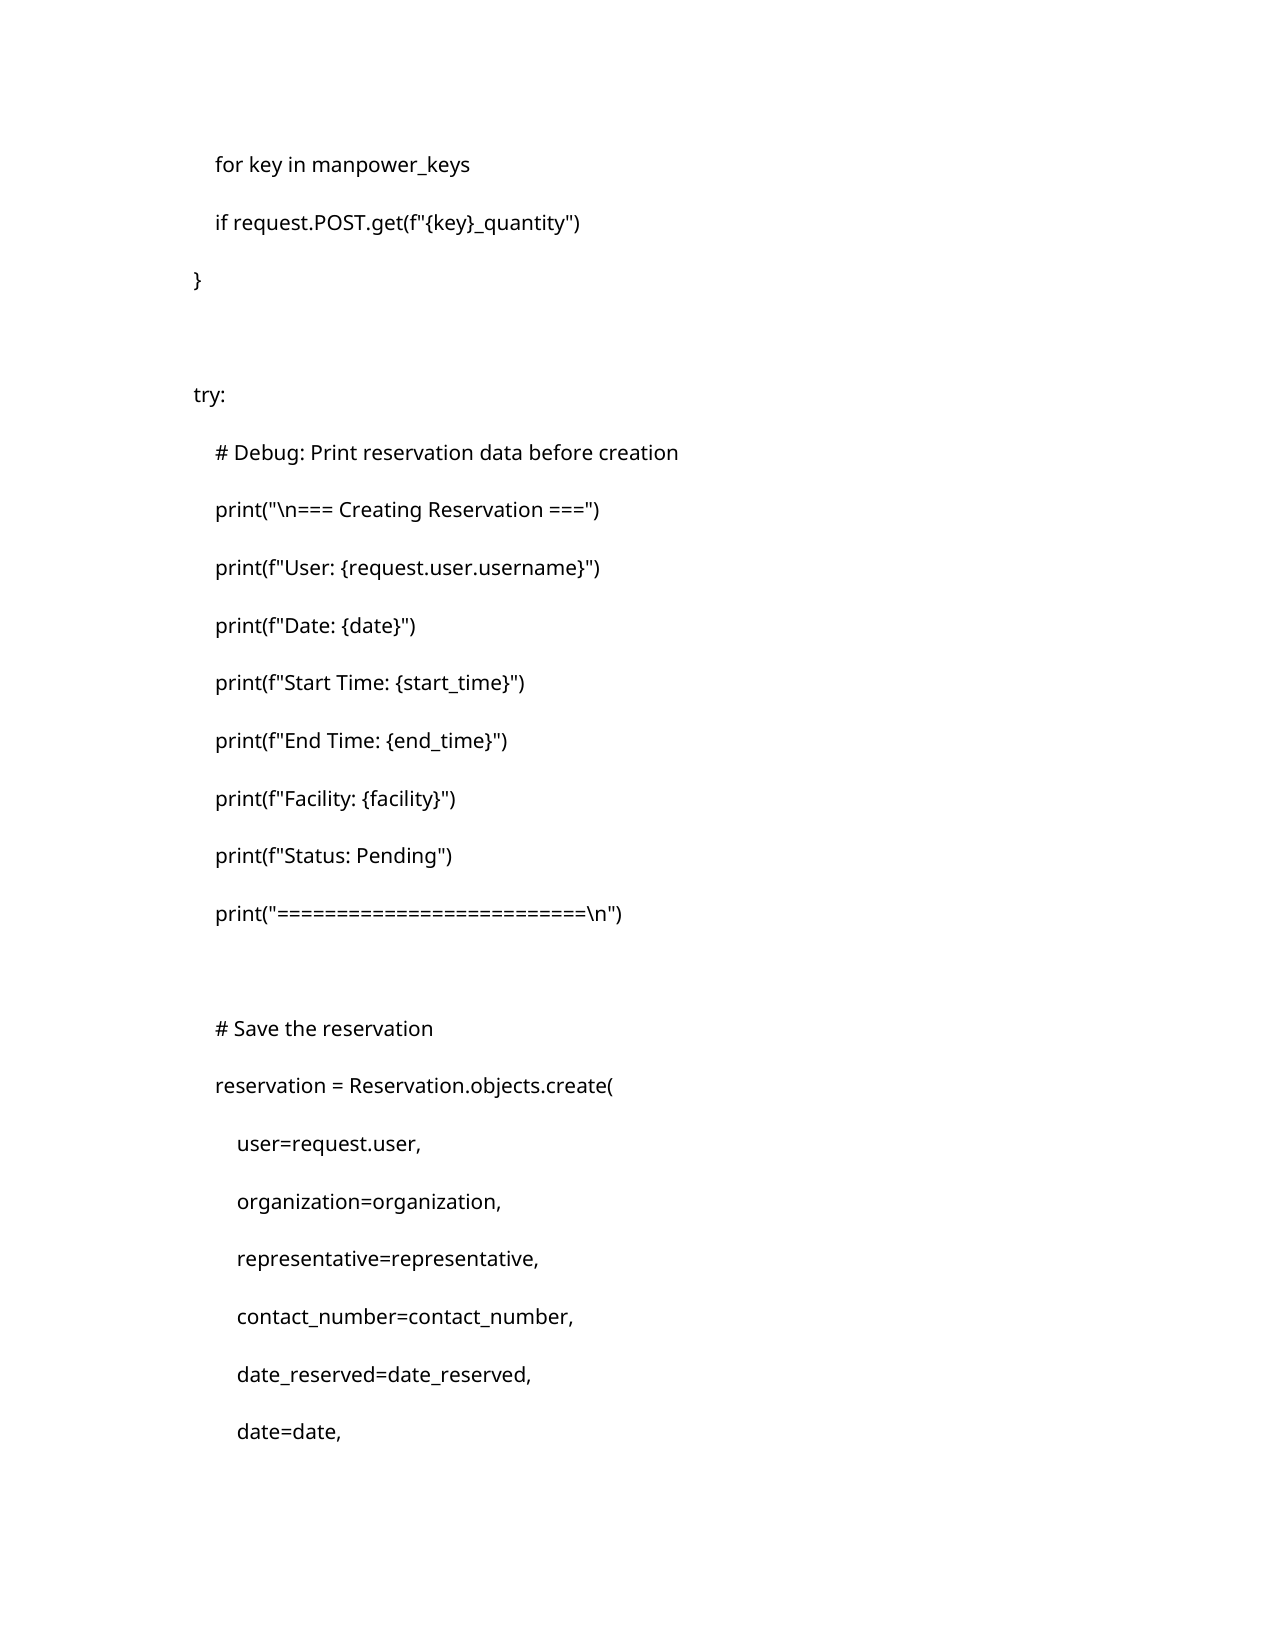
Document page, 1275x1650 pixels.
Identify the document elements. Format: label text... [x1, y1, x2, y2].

text print("\n=== Creating Reservation ===") [150, 496, 1125, 524]
text contact_number=contact_number, [150, 1302, 1125, 1331]
text print(f"End Time: {end_time}") [150, 726, 1125, 754]
text print(f"Status: Pending") [150, 841, 1125, 870]
text print(f"User: {request.user.username}") [150, 553, 1125, 582]
text organization=organization, [150, 1187, 1125, 1215]
text user=request.user, [150, 1129, 1125, 1158]
text print(f"Start Time: {start_time}") [150, 668, 1125, 697]
text } [150, 265, 1125, 294]
text date_reserved=date_reserved, [150, 1360, 1125, 1388]
text # Debug: Print reservation data before creation [150, 438, 1125, 466]
text print("==========================\n") [150, 899, 1125, 927]
text # Save the reservation [150, 1014, 1125, 1042]
text date=date, [150, 1417, 1125, 1446]
text print(f"Date: {date}") [150, 611, 1125, 639]
text for key in manpower_keys [150, 150, 1125, 178]
text try: [150, 380, 1125, 409]
text reservation = Reservation.objects.create( [150, 1072, 1125, 1100]
text if request.POST.get(f"{key}_quantity") [150, 208, 1125, 236]
text print(f"Facility: {facility}") [150, 784, 1125, 812]
text representative=representative, [150, 1244, 1125, 1273]
